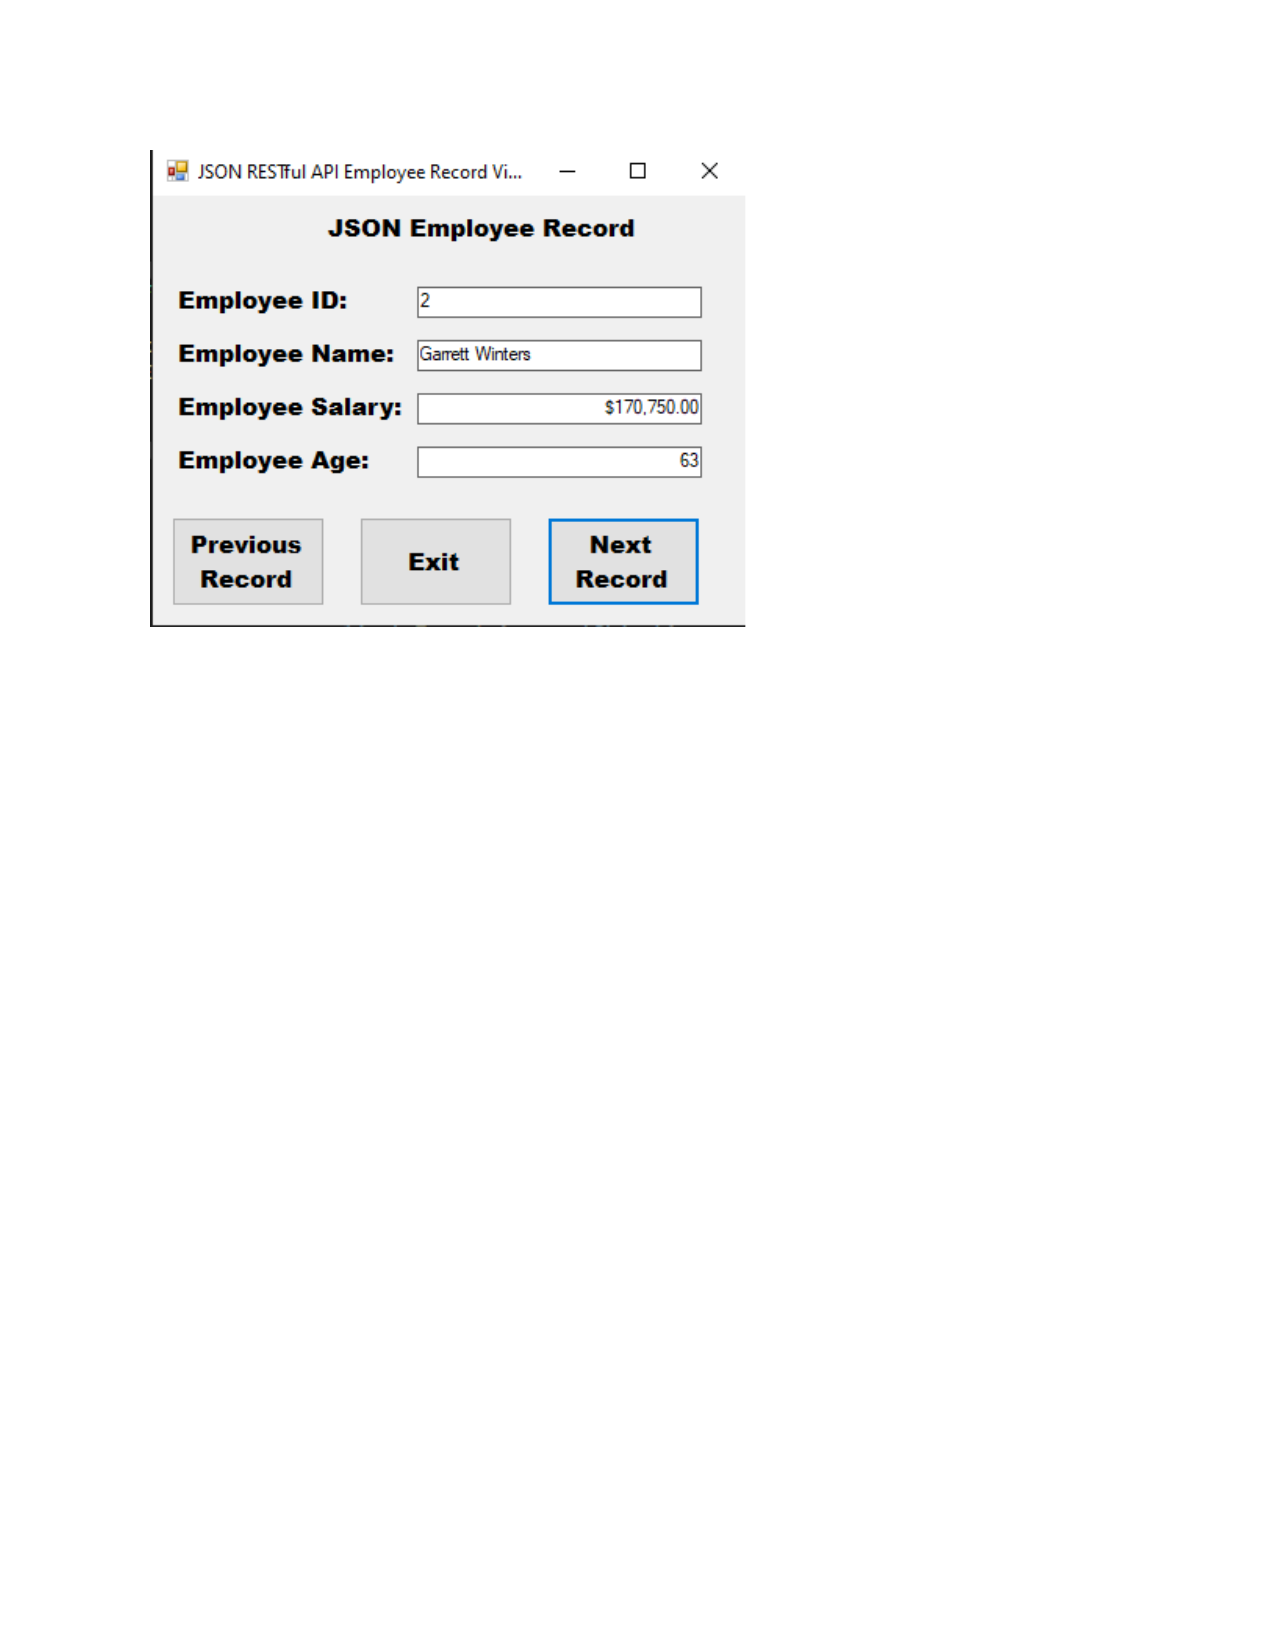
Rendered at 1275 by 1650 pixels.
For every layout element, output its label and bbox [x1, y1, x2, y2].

picture [150, 150, 746, 627]
